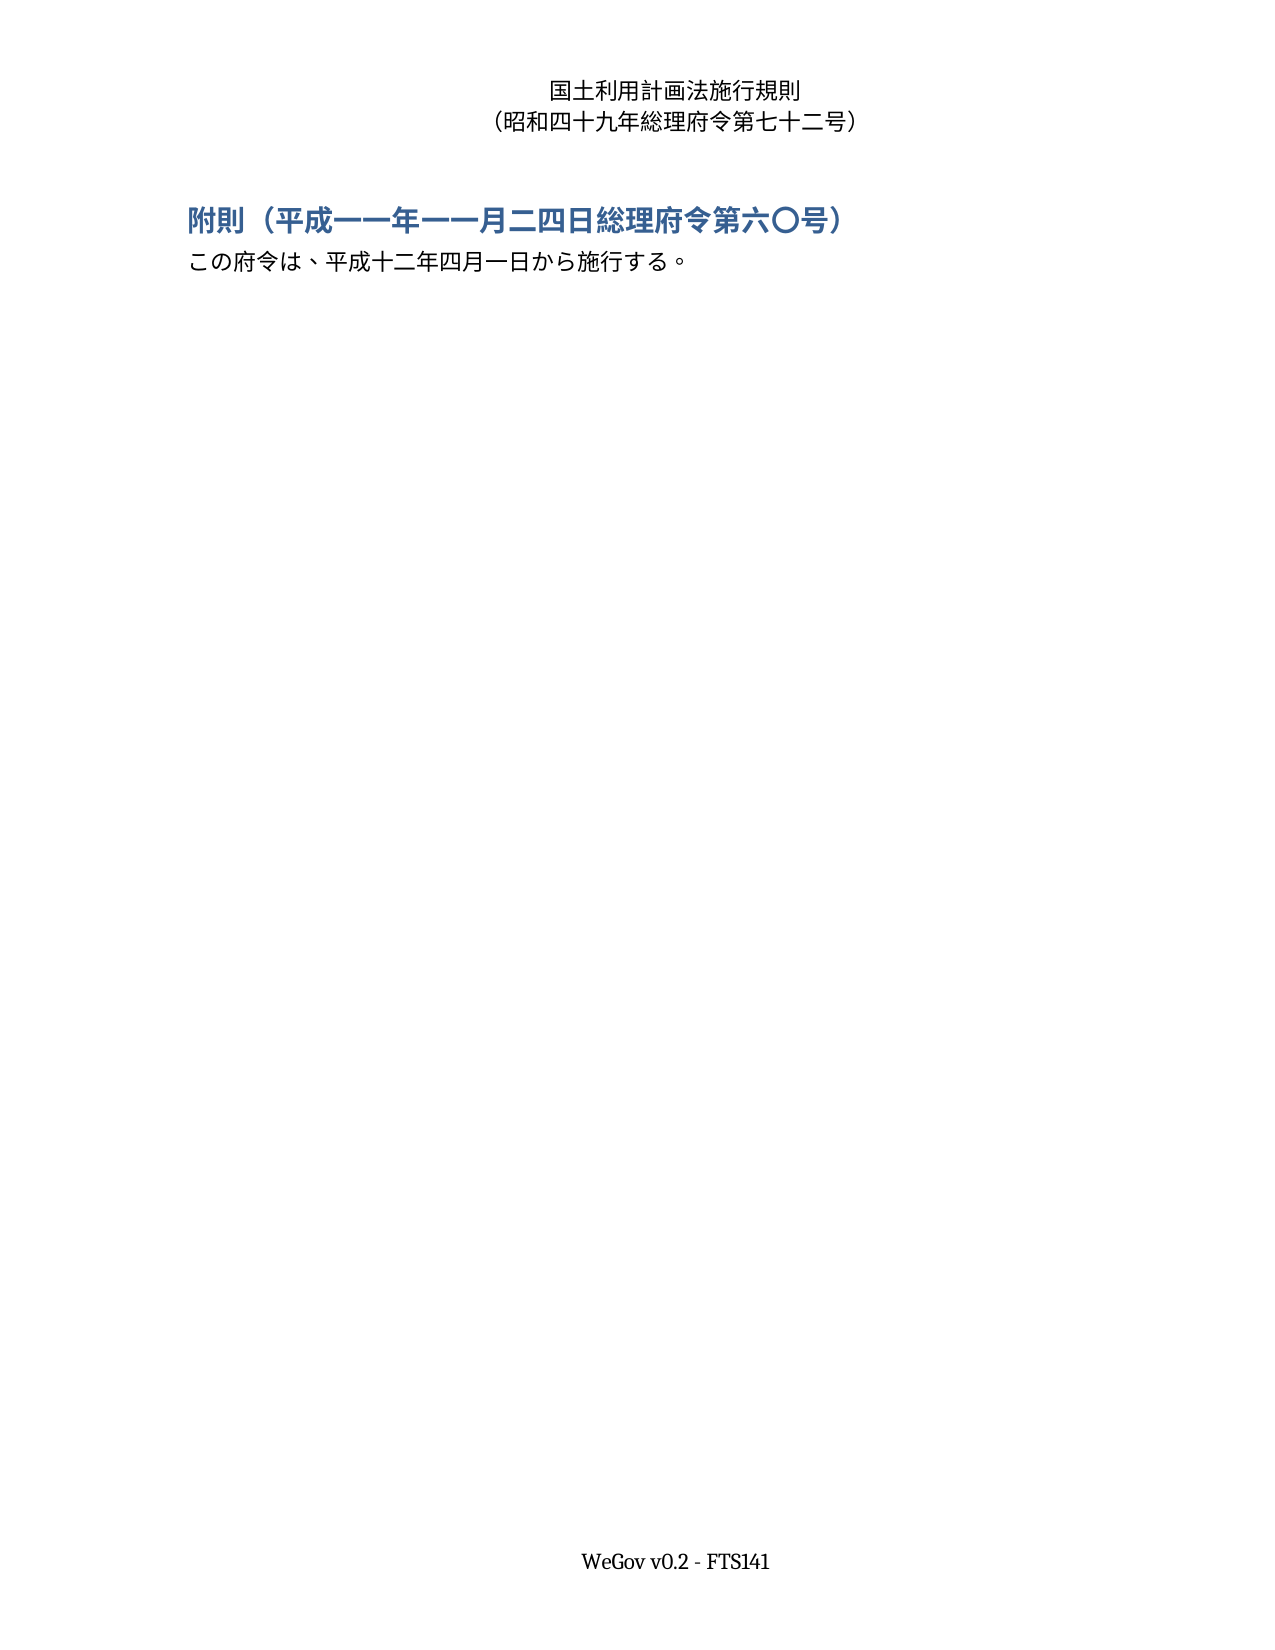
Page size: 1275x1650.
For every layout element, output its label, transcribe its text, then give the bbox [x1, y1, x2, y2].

text この府令は、平成十二年四月一日から施行する。 [187, 246, 1087, 277]
subtitle 附則（平成一一年一一月二四日総理府令第六〇号） [187, 200, 1087, 240]
